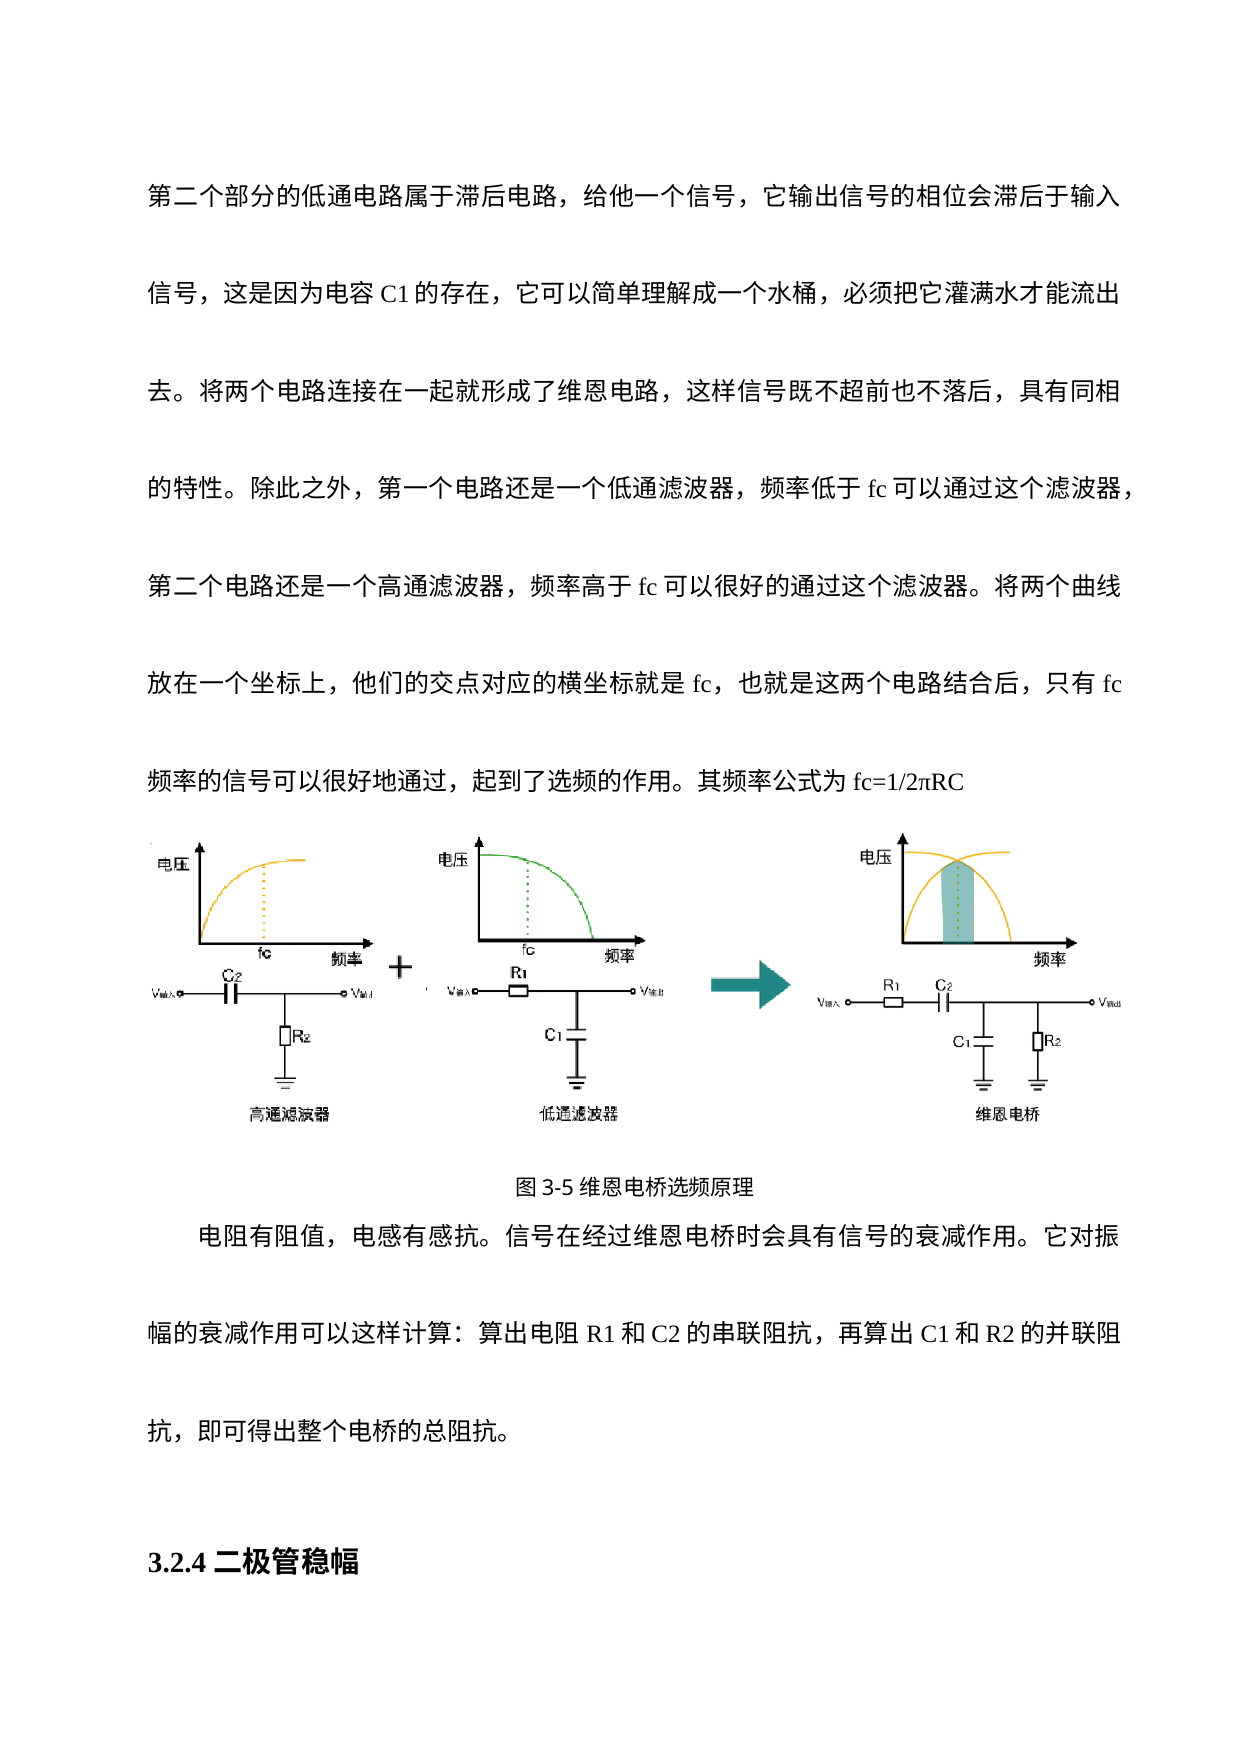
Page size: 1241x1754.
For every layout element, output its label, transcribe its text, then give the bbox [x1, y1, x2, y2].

text 3.2.4 二极管稳幅 [148, 1527, 1122, 1592]
picture [147, 830, 1130, 1138]
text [148, 162, 1122, 812]
text 电阻有阻值，电感有感抗。信号在经过维恩电桥时会具有信号的衰减作用。它对振幅的衰减作用可以这样计算：算出电阻R1和C2的串联阻抗，再算出C1和R2的并联阻抗，即可得出整个电桥的总阻抗。 [148, 1202, 1122, 1511]
text 图3-5 维恩电桥选频原理 [148, 1169, 1122, 1202]
